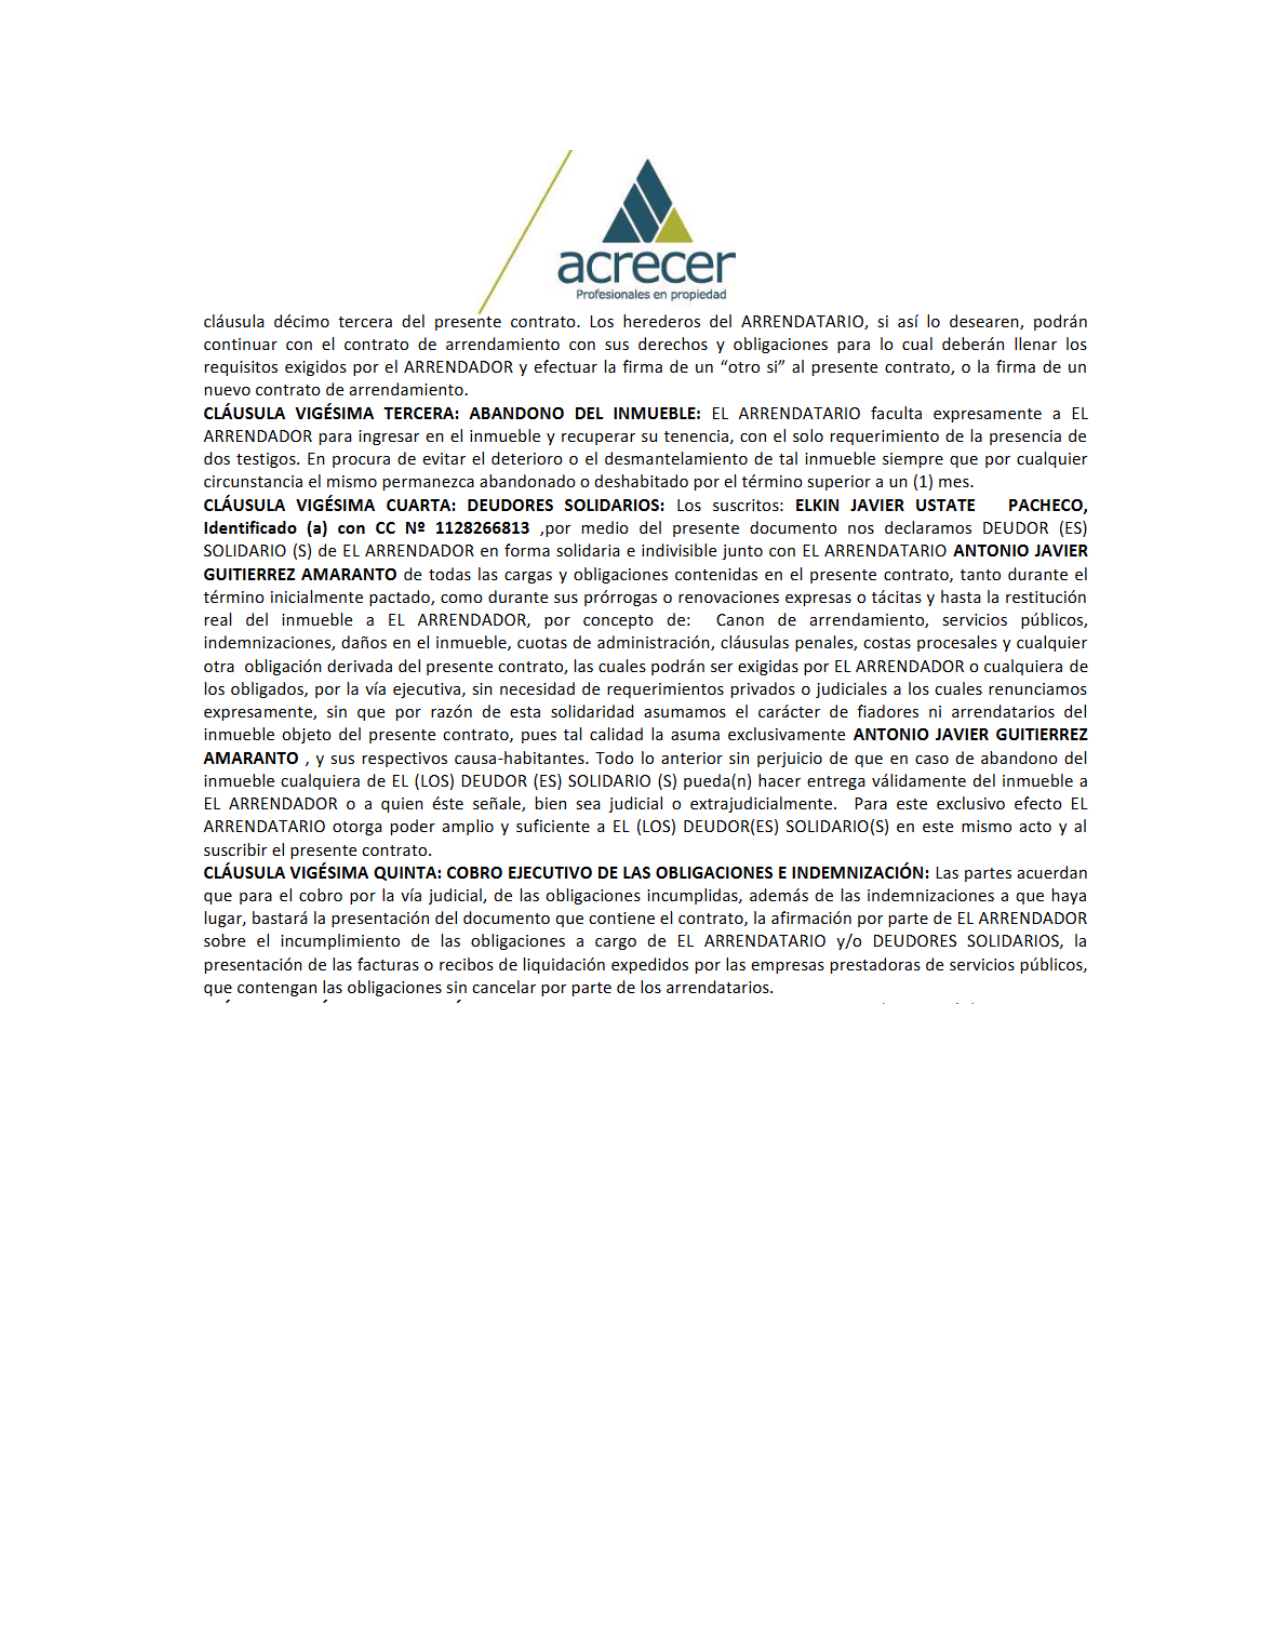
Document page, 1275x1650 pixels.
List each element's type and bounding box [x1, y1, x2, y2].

picture [150, 150, 1125, 1004]
